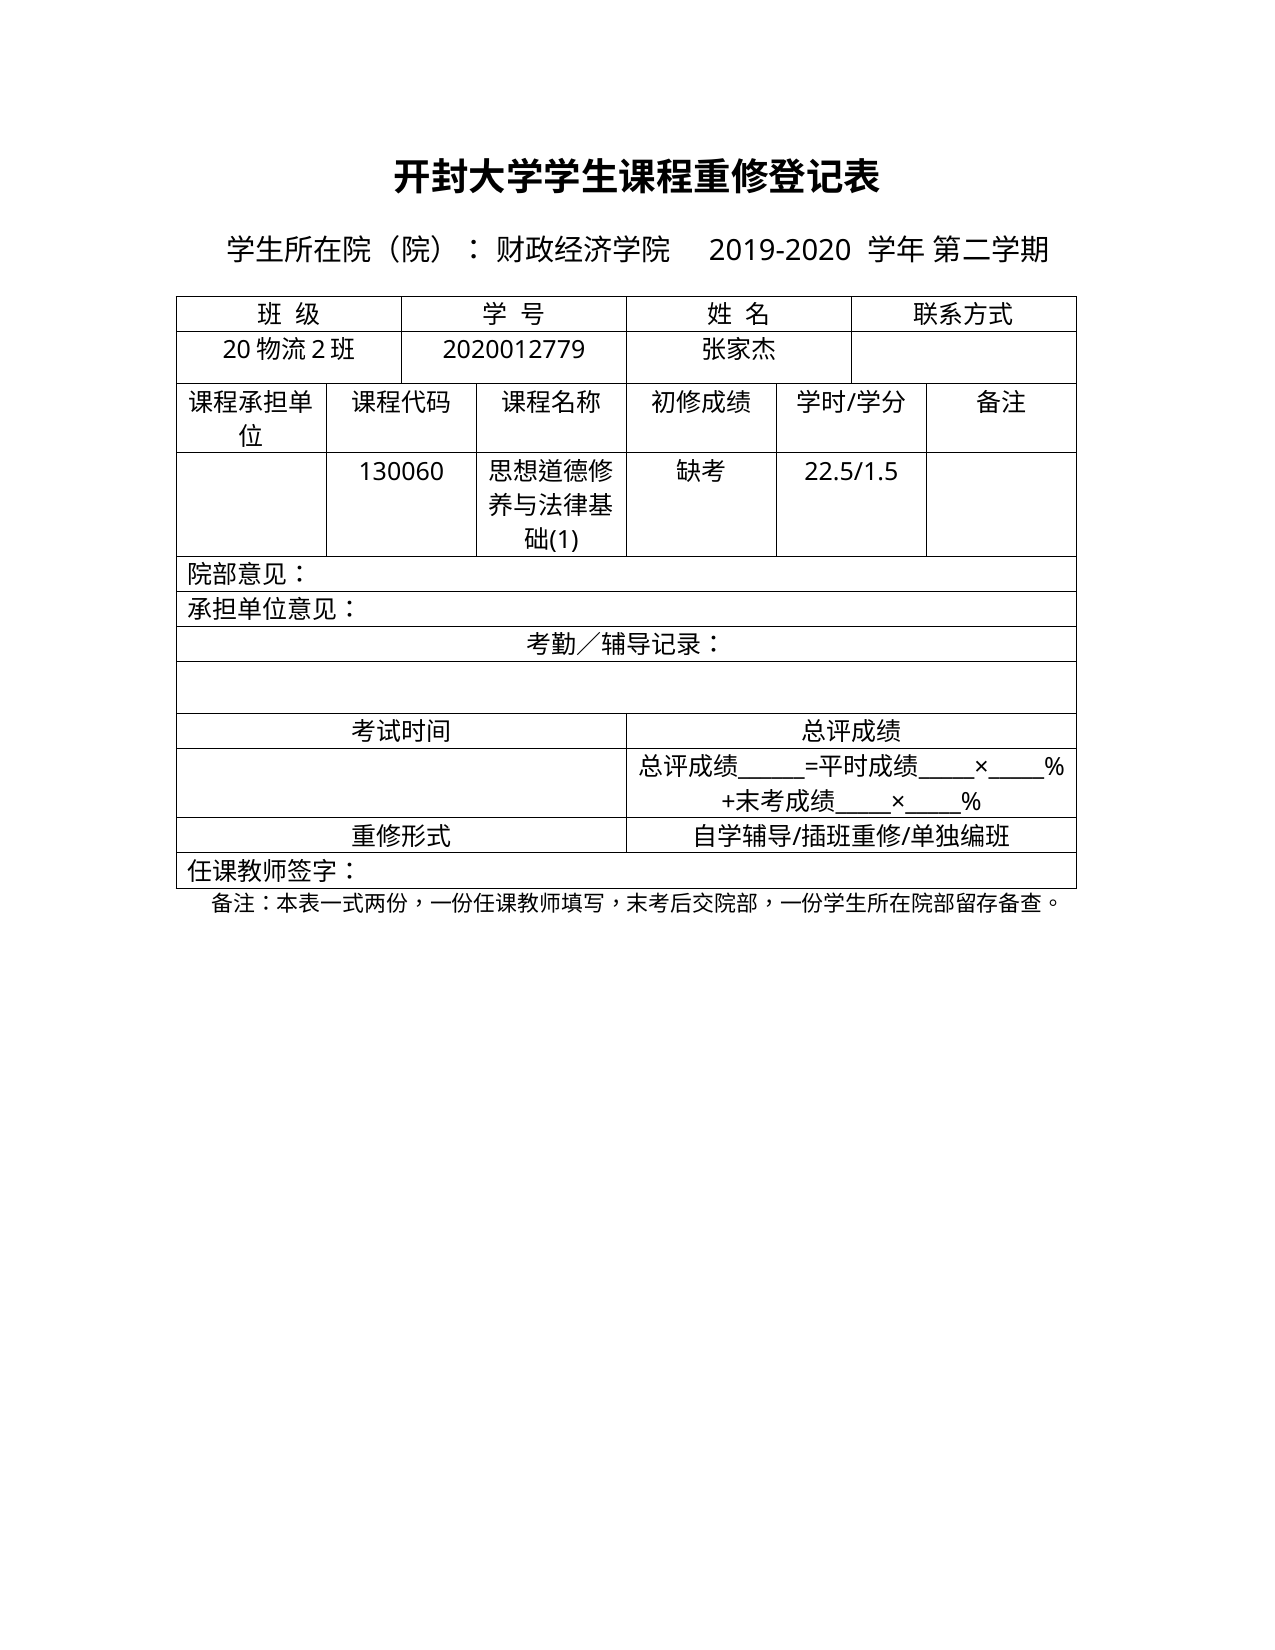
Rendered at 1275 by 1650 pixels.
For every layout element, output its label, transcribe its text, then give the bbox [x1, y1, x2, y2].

table_cell 2020012779 [402, 332, 626, 383]
table_header 备注 [927, 384, 1076, 452]
table_header 课程名称 [477, 384, 626, 452]
table_cell 总评成绩______=平时成绩_____×_____% +末考成绩_____×_____% [627, 749, 1076, 817]
table_cell [177, 662, 1076, 713]
table_cell [177, 749, 626, 817]
table_header 联系方式 [852, 297, 1076, 331]
table_cell 自学辅导/插班重修/单独编班 [627, 818, 1076, 852]
text 备注：本表一式两份，一份任课教师填写，末考后交院部，一份学生所在院部留存备查。 [187, 888, 1087, 918]
table_header 姓 名 [627, 297, 851, 331]
table_cell 考勤／辅导记录： [177, 627, 1076, 661]
table_cell [927, 453, 1076, 556]
table_header 总评成绩 [627, 714, 1076, 748]
text 开封大学学生课程重修登记表 [187, 150, 1087, 201]
text 学生所在院（院）： 财政经济学院 2019-2020 学年 第二学期 [187, 229, 1087, 269]
table_cell 承担单位意见： [177, 592, 1076, 626]
table_cell [852, 332, 1076, 383]
table_header 初修成绩 [627, 384, 776, 452]
table_header 学时/学分 [777, 384, 926, 452]
table_header 课程代码 [327, 384, 476, 452]
table_cell 缺考 [627, 453, 776, 556]
table_cell [177, 453, 326, 556]
table_header 班 级 [177, 297, 401, 331]
table_cell 20物流2班 [177, 332, 401, 383]
table_header 学 号 [402, 297, 626, 331]
table_header 院部意见： [177, 557, 1076, 591]
table_cell 张家杰 [627, 332, 851, 383]
table_header 考试时间 [177, 714, 626, 748]
table_cell 重修形式 [177, 818, 626, 852]
table_header 任课教师签字： [177, 853, 1076, 887]
table_cell 22.5/1.5 [777, 453, 926, 556]
table_cell 130060 [327, 453, 476, 556]
table_header 课程承担单位 [177, 384, 326, 452]
table_cell 思想道德修养与法律基础(1) [477, 453, 626, 556]
